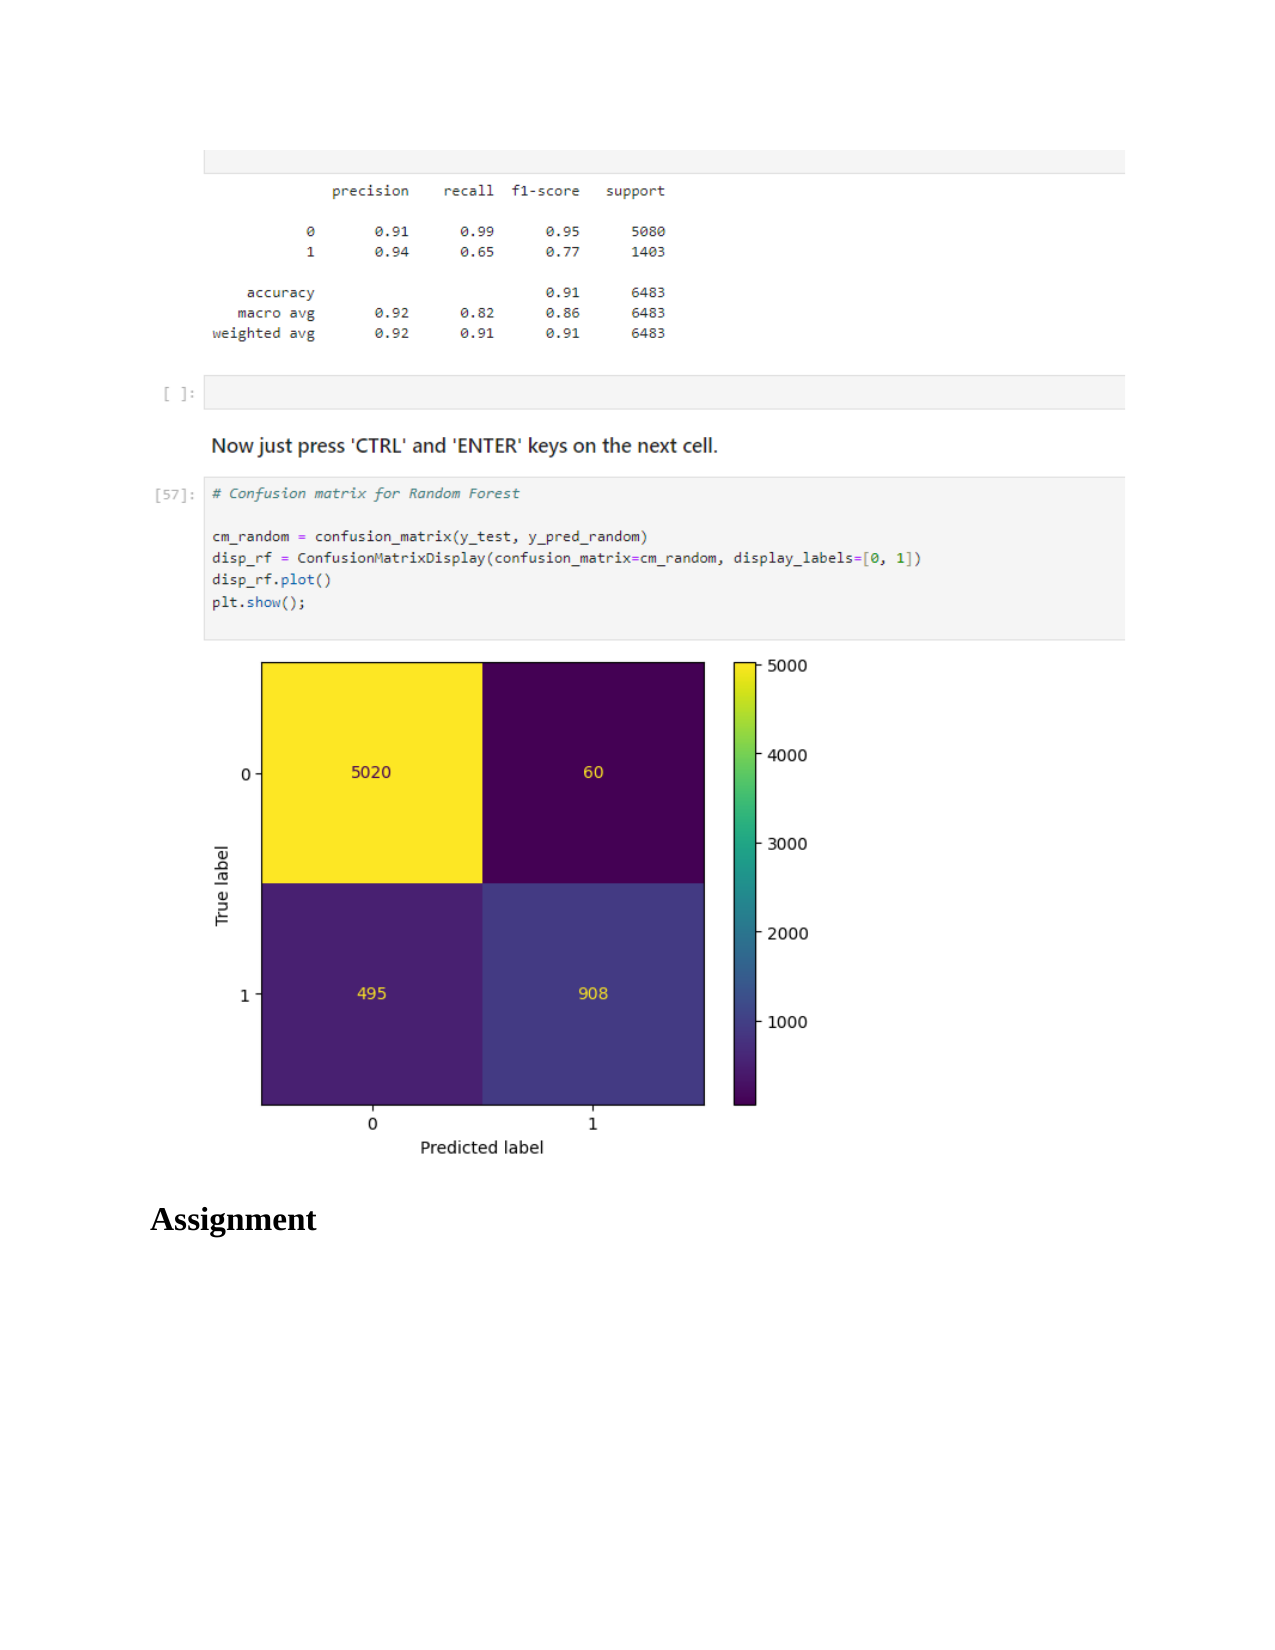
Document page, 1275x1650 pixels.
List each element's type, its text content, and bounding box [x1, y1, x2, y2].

picture [150, 150, 1125, 1180]
text Assignment [150, 1199, 1125, 1237]
